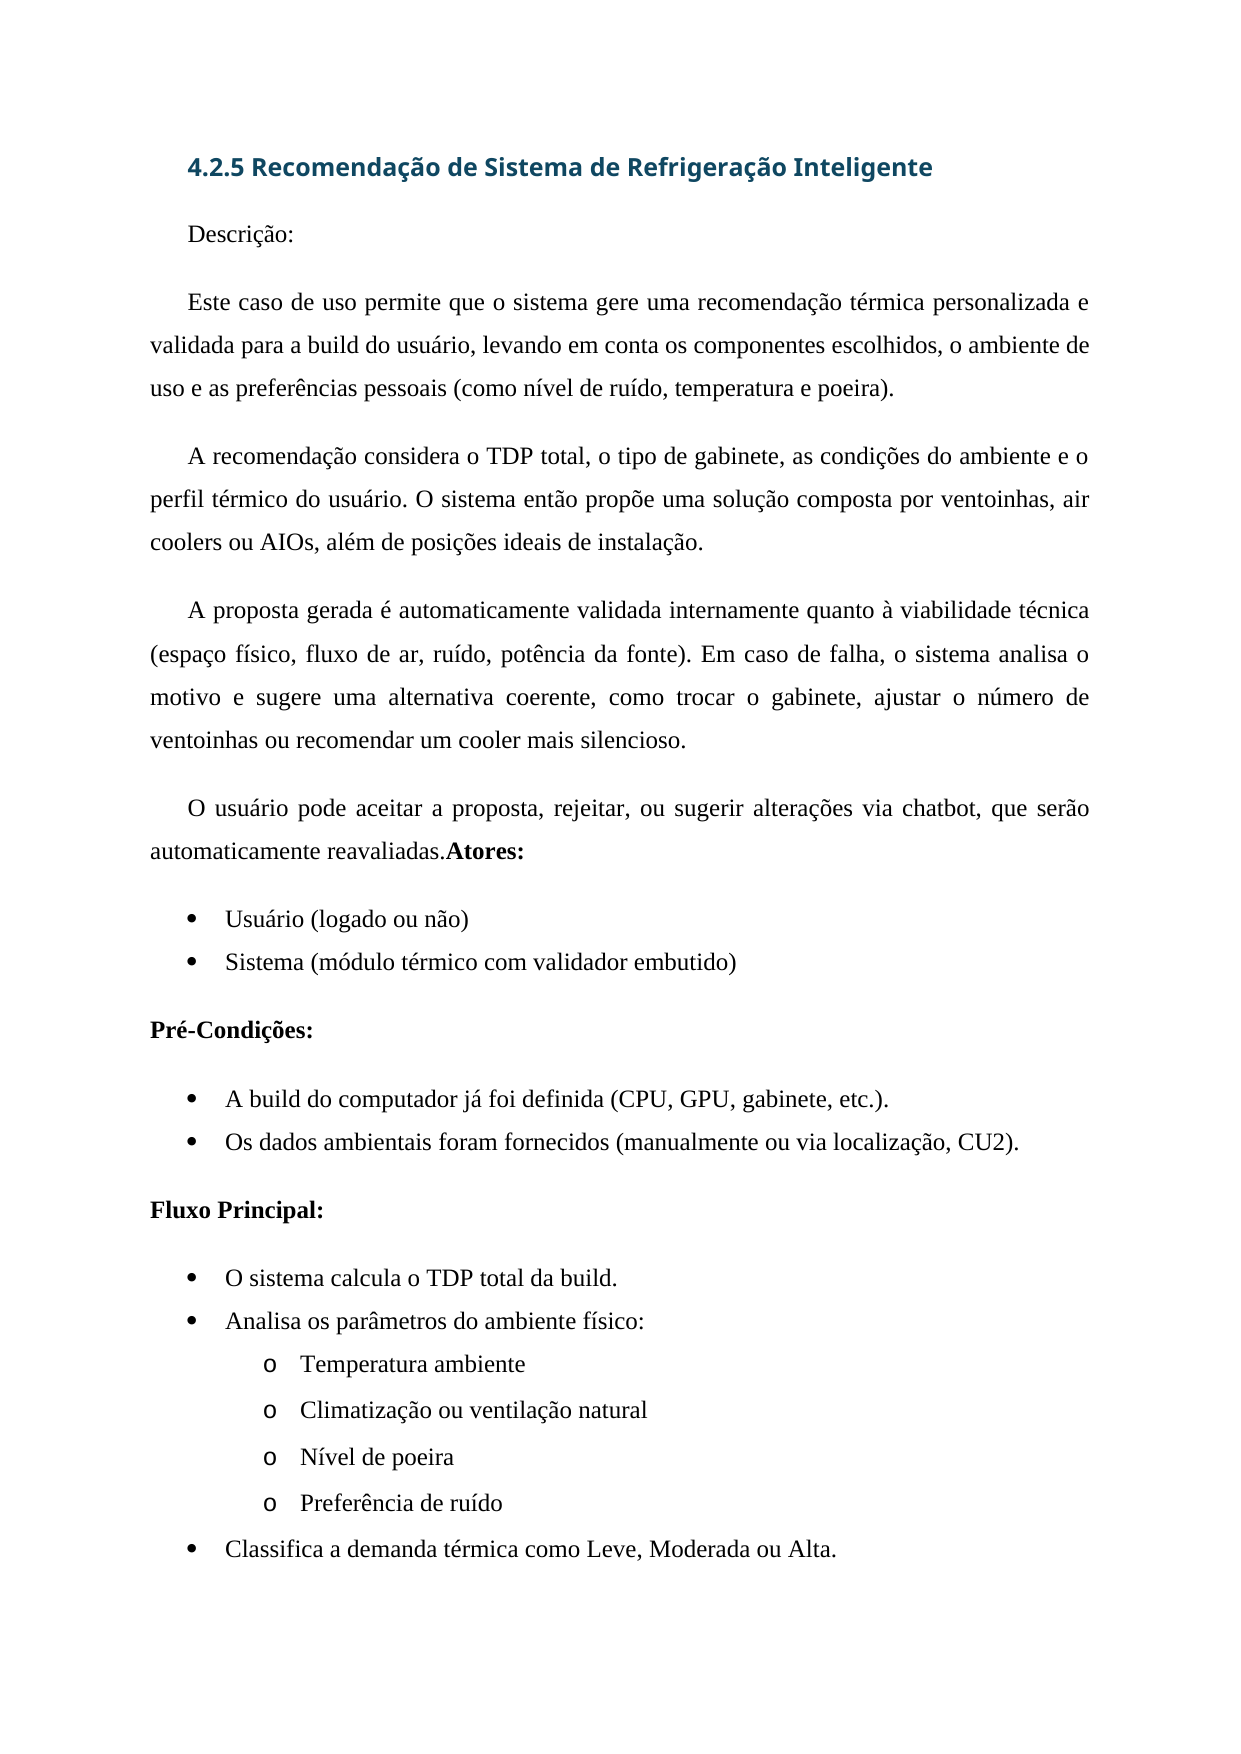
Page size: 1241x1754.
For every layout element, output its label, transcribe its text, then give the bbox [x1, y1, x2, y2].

list Climatização ou ventilação natural [262, 1396, 1090, 1426]
list Usuário (logado ou não) [187, 904, 1090, 933]
list Preferência de ruído [262, 1488, 1090, 1519]
list Os dados ambientais foram fornecidos (manualmente ou via localização, CU2). [187, 1127, 1090, 1156]
list Analisa os parâmetros do ambiente físico: [187, 1306, 1090, 1335]
text Fluxo Principal: [150, 1195, 1090, 1224]
list Nível de poeira [262, 1442, 1090, 1473]
list O sistema calcula o TDP total da build. [187, 1263, 1090, 1292]
text A recomendação considera o TDP total, o tipo de gabinete, as condições do ambiente e o perfil térmico do usuário. O sistema então propõe uma solução composta por ventoinhas, air coolers ou AIOs, além de posições ideais de instalação. [150, 441, 1090, 556]
list Sistema (módulo térmico com validador embutido) [187, 947, 1090, 976]
list Temperatura ambiente [262, 1349, 1090, 1380]
list A build do computador já foi definida (CPU, GPU, gabinete, etc.). [187, 1084, 1090, 1112]
text A proposta gerada é automaticamente validada internamente quanto à viabilidade técnica (espaço físico, fluxo de ar, ruído, potência da fonte). Em caso de falha, o sistema analisa o motivo e sugere uma alternativa coerente, como trocar o gabinete, ajustar o número de ventoinhas ou recomendar um cooler mais silencioso. [150, 596, 1090, 754]
text O usuário pode aceitar a proposta, rejeitar, ou sugerir alterações via chatbot, que serão automaticamente reavaliadas.Atores: [150, 793, 1090, 865]
text Descrição: [187, 219, 1090, 247]
subtitle 4.2.5 Recomendação de Sistema de Refrigeração Inteligente [150, 150, 1090, 184]
text Pré-Condições: [150, 1016, 1090, 1044]
list Classifica a demanda térmica como Leve, Moderada ou Alta. [187, 1534, 1090, 1563]
text Este caso de uso permite que o sistema gere uma recomendação térmica personalizada e validada para a build do usuário, levando em conta os componentes escolhidos, o ambiente de uso e as preferências pessoais (como nível de ruído, temperatura e poeira). [150, 287, 1090, 402]
